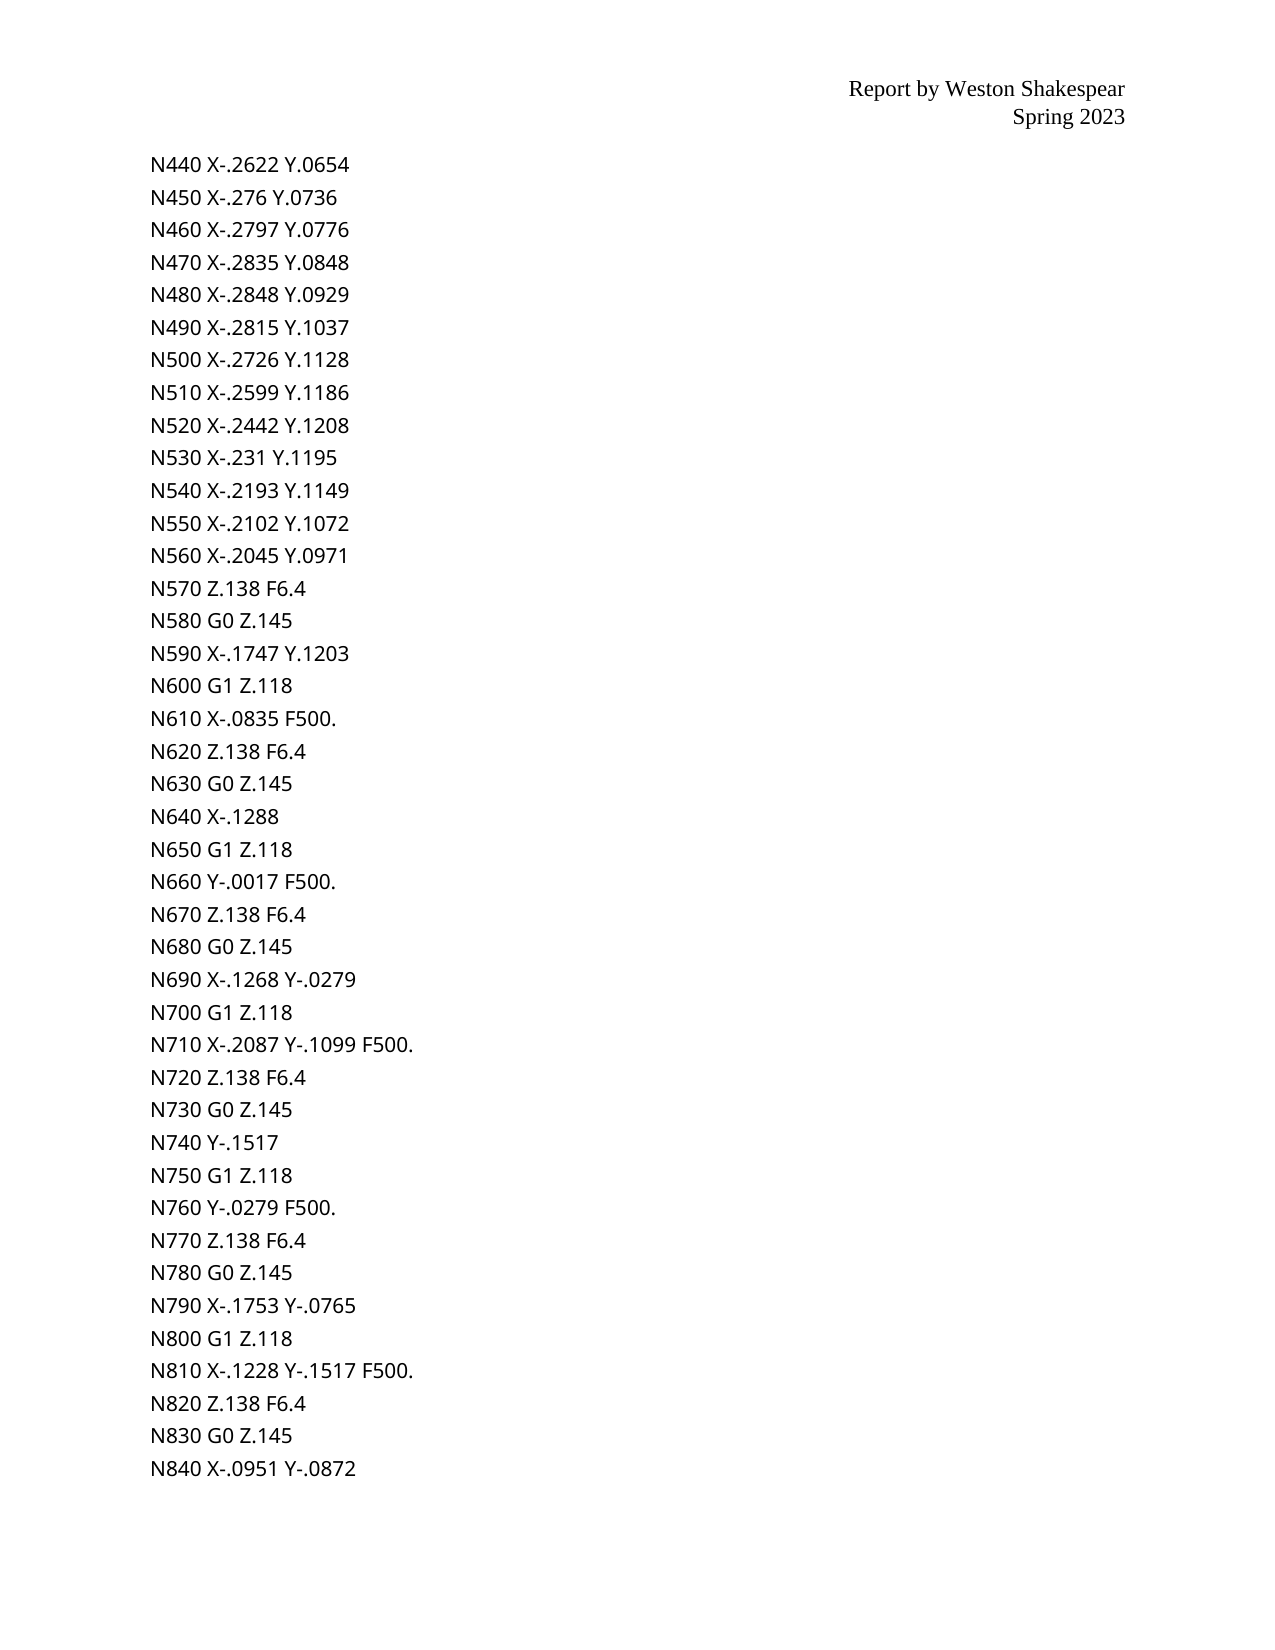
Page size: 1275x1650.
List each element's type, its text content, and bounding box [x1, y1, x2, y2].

text N780 G0 Z.145 [150, 1258, 1125, 1287]
text N750 G1 Z.118 [150, 1161, 1125, 1189]
text N820 Z.138 F6.4 [150, 1389, 1125, 1417]
text N800 G1 Z.118 [150, 1324, 1125, 1352]
text N460 X-.2797 Y.0776 [150, 215, 1125, 244]
text N690 X-.1268 Y-.0279 [150, 965, 1125, 993]
text N610 X-.0835 F500. [150, 704, 1125, 733]
text N470 X-.2835 Y.0848 [150, 248, 1125, 276]
text N660 Y-.0017 F500. [150, 867, 1125, 896]
text N540 X-.2193 Y.1149 [150, 476, 1125, 504]
text N450 X-.276 Y.0736 [150, 183, 1125, 211]
text N770 Z.138 F6.4 [150, 1226, 1125, 1254]
text N490 X-.2815 Y.1037 [150, 313, 1125, 341]
text N620 Z.138 F6.4 [150, 737, 1125, 765]
text N560 X-.2045 Y.0971 [150, 541, 1125, 570]
text N530 X-.231 Y.1195 [150, 443, 1125, 472]
text N440 X-.2622 Y.0654 [150, 150, 1125, 178]
text N730 G0 Z.145 [150, 1096, 1125, 1124]
text N550 X-.2102 Y.1072 [150, 509, 1125, 537]
text N680 G0 Z.145 [150, 932, 1125, 961]
text N590 X-.1747 Y.1203 [150, 639, 1125, 667]
text N650 G1 Z.118 [150, 835, 1125, 863]
text N760 Y-.0279 F500. [150, 1193, 1125, 1222]
text N790 X-.1753 Y-.0765 [150, 1291, 1125, 1319]
text N570 Z.138 F6.4 [150, 574, 1125, 602]
text N720 Z.138 F6.4 [150, 1063, 1125, 1091]
text N830 G0 Z.145 [150, 1422, 1125, 1450]
text N710 X-.2087 Y-.1099 F500. [150, 1030, 1125, 1059]
text N840 X-.0951 Y-.0872 [150, 1454, 1125, 1483]
text N670 Z.138 F6.4 [150, 900, 1125, 928]
text N520 X-.2442 Y.1208 [150, 411, 1125, 439]
text N740 Y-.1517 [150, 1128, 1125, 1157]
text N600 G1 Z.118 [150, 672, 1125, 700]
text N500 X-.2726 Y.1128 [150, 346, 1125, 374]
text N580 G0 Z.145 [150, 606, 1125, 635]
text N700 G1 Z.118 [150, 998, 1125, 1026]
text N510 X-.2599 Y.1186 [150, 378, 1125, 407]
text N480 X-.2848 Y.0929 [150, 280, 1125, 309]
text N810 X-.1228 Y-.1517 F500. [150, 1356, 1125, 1385]
text N630 G0 Z.145 [150, 769, 1125, 798]
text N640 X-.1288 [150, 802, 1125, 831]
